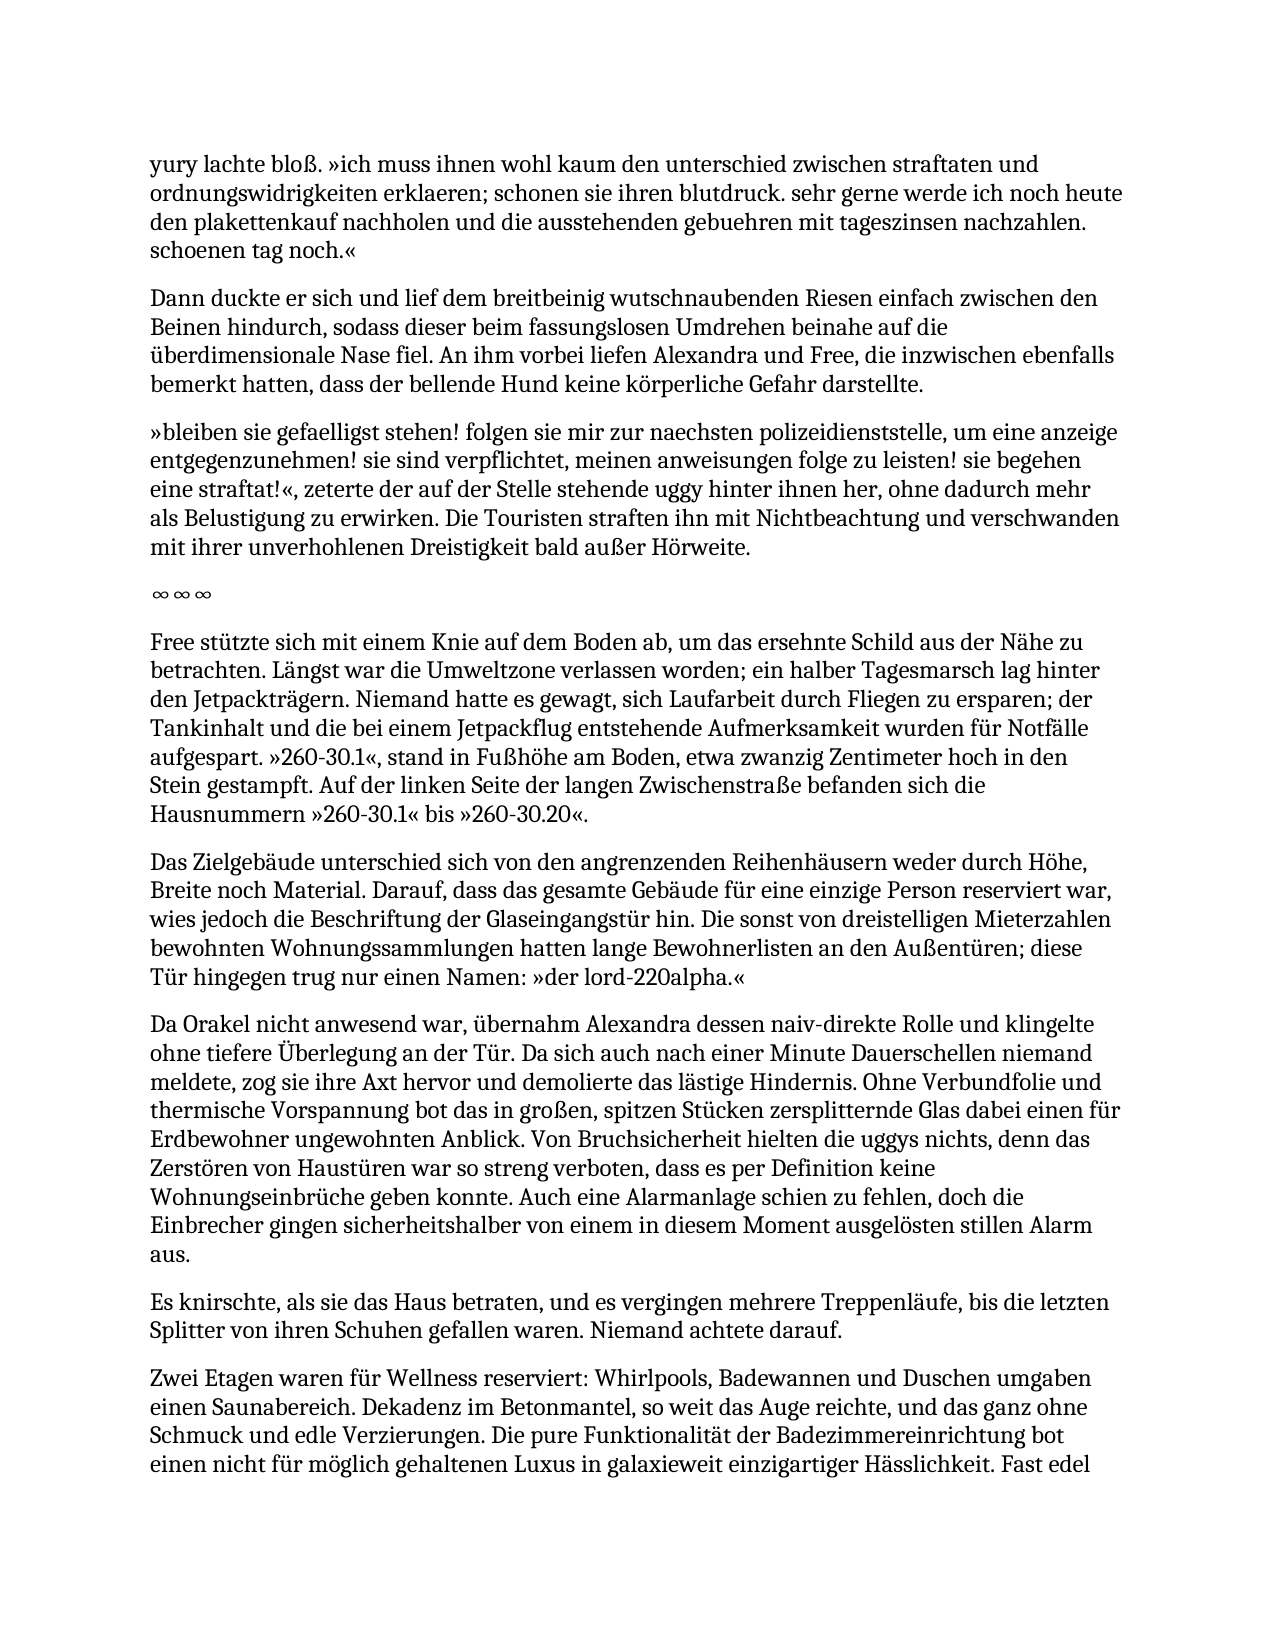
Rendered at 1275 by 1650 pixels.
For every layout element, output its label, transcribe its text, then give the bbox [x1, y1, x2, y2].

text Free stützte sich mit einem Knie auf dem Boden ab, um das ersehnte Schild aus der Nähe zu betrachten. Längst war die Umweltzone verlassen worden; ein halber Tagesmarsch lag hinter den Jetpackträgern. Niemand hatte es gewagt, sich Laufarbeit durch Fliegen zu ersparen; der Tankinhalt und die bei einem Jetpackflug entstehende Aufmerksamkeit wurden für Notfälle aufgespart. »260-30.1«, stand in Fußhöhe am Boden, etwa zwanzig Zentimeter hoch in den Stein gestampft. Auf der linken Seite der langen Zwischenstraße befanden sich die Hausnummern »260-30.1« bis »260-30.20«. [150, 627, 1125, 829]
text Das Zielgebäude unterschied sich von den angrenzenden Reihenhäusern weder durch Höhe, Breite noch Material. Darauf, dass das gesamte Gebäude für eine einzige Person reserviert war, wies jedoch die Beschriftung der Glaseingangstür hin. Die sonst von dreistelligen Mieterzahlen bewohnten Wohnungssammlungen hatten lange Bewohnerlisten an den Außentüren; diese Tür hingegen trug nur einen Namen: »der lord-220alpha.« [150, 847, 1125, 991]
text Es knirschte, als sie das Haus betraten, und es vergingen mehrere Treppenläufe, bis die letzten Splitter von ihren Schuhen gefallen waren. Niemand achtete darauf. [150, 1287, 1125, 1345]
text ∞∞∞ [150, 580, 1125, 609]
text Da Orakel nicht anwesend war, übernahm Alexandra dessen naiv-direkte Rolle und klingelte ohne tiefere Überlegung an der Tür. Da sich auch nach einer Minute Dauerschellen niemand meldete, zog sie ihre Axt hervor und demolierte das lästige Hindernis. Ohne Verbundfolie und thermische Vorspannung bot das in großen, spitzen Stücken zersplitternde Glas dabei einen für Erdbewohner ungewohnten Anblick. Von Bruchsicherheit hielten die uggys nichts, denn das Zerstören von Haustüren war so streng verboten, dass es per Definition keine Wohnungseinbrüche geben konnte. Auch eine Alarmanlage schien zu fehlen, doch die Einbrecher gingen sicherheitshalber von einem in diesem Moment ausgelösten stillen Alarm aus. [150, 1010, 1125, 1269]
